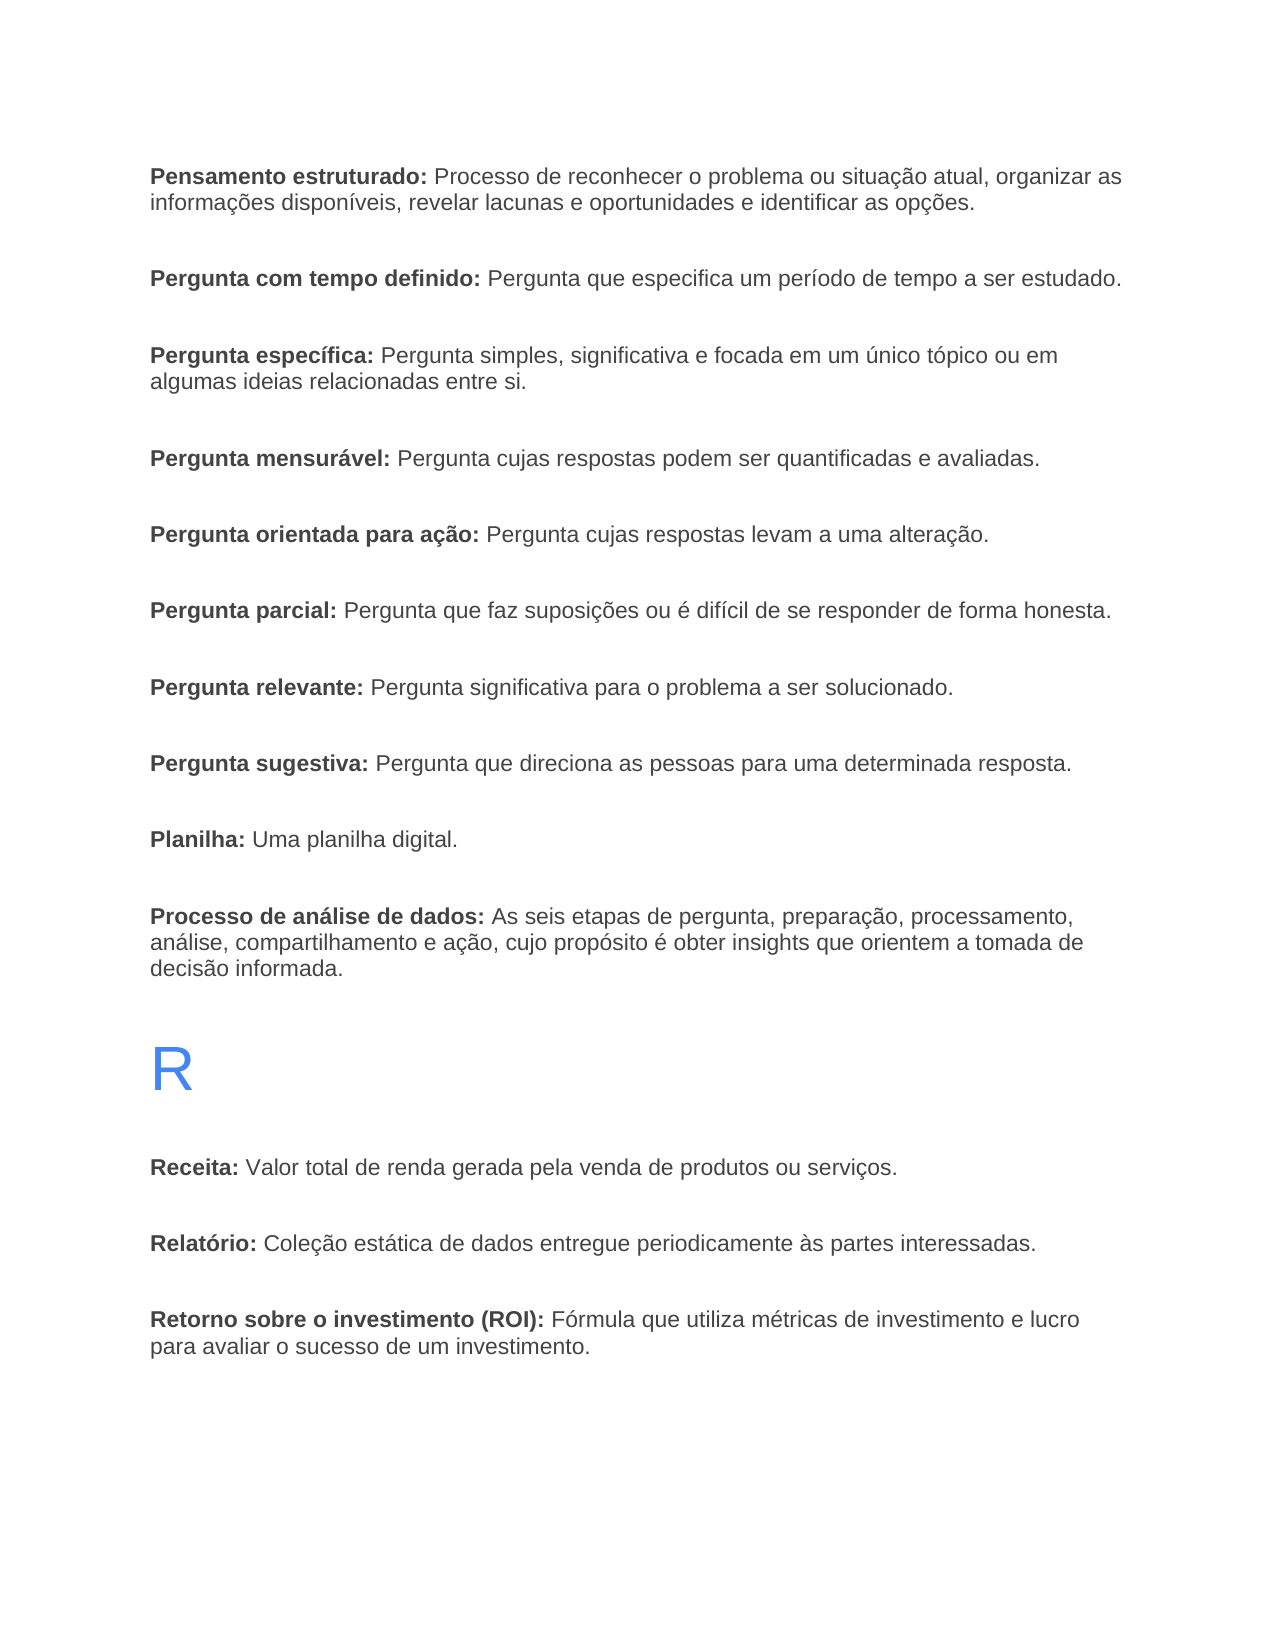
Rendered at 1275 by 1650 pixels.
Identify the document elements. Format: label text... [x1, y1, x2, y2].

text Planilha: Uma planilha digital. [150, 826, 1125, 853]
text Relatório: Coleção estática de dados entregue periodicamente às partes interessadas. [150, 1230, 1125, 1256]
text Pergunta relevante: Pergunta significativa para o problema a ser solucionado. [150, 673, 1125, 700]
text Pergunta com tempo definido: Pergunta que especifica um período de tempo a ser estudado. [150, 265, 1125, 292]
text Pensamento estruturado: Processo de reconhecer o problema ou situação atual, organizar as informações disponíveis, revelar lacunas e oportunidades e identificar as opções. [150, 163, 1125, 215]
text Receita: Valor total de renda gerada pela venda de produtos ou serviços. [150, 1153, 1125, 1180]
text Processo de análise de dados: As seis etapas de pergunta, preparação, processamento, análise, compartilhamento e ação, cujo propósito é obter insights que orientem a tomada de decisão informada. [150, 903, 1125, 982]
text Pergunta mensurável: Pergunta cujas respostas podem ser quantificadas e avaliadas. [150, 444, 1125, 471]
text Pergunta sugestiva: Pergunta que direciona as pessoas para uma determinada resposta. [150, 750, 1125, 776]
text R [150, 1032, 1125, 1103]
text Pergunta orientada para ação: Pergunta cujas respostas levam a uma alteração. [150, 521, 1125, 547]
text Pergunta específica: Pergunta simples, significativa e focada em um único tópico ou em algumas ideias relacionadas entre si. [150, 342, 1125, 394]
text Pergunta parcial: Pergunta que faz suposições ou é difícil de se responder de forma honesta. [150, 597, 1125, 623]
text Retorno sobre o investimento (ROI): Fórmula que utiliza métricas de investimento e lucro para avaliar o sucesso de um investimento. [150, 1306, 1125, 1359]
